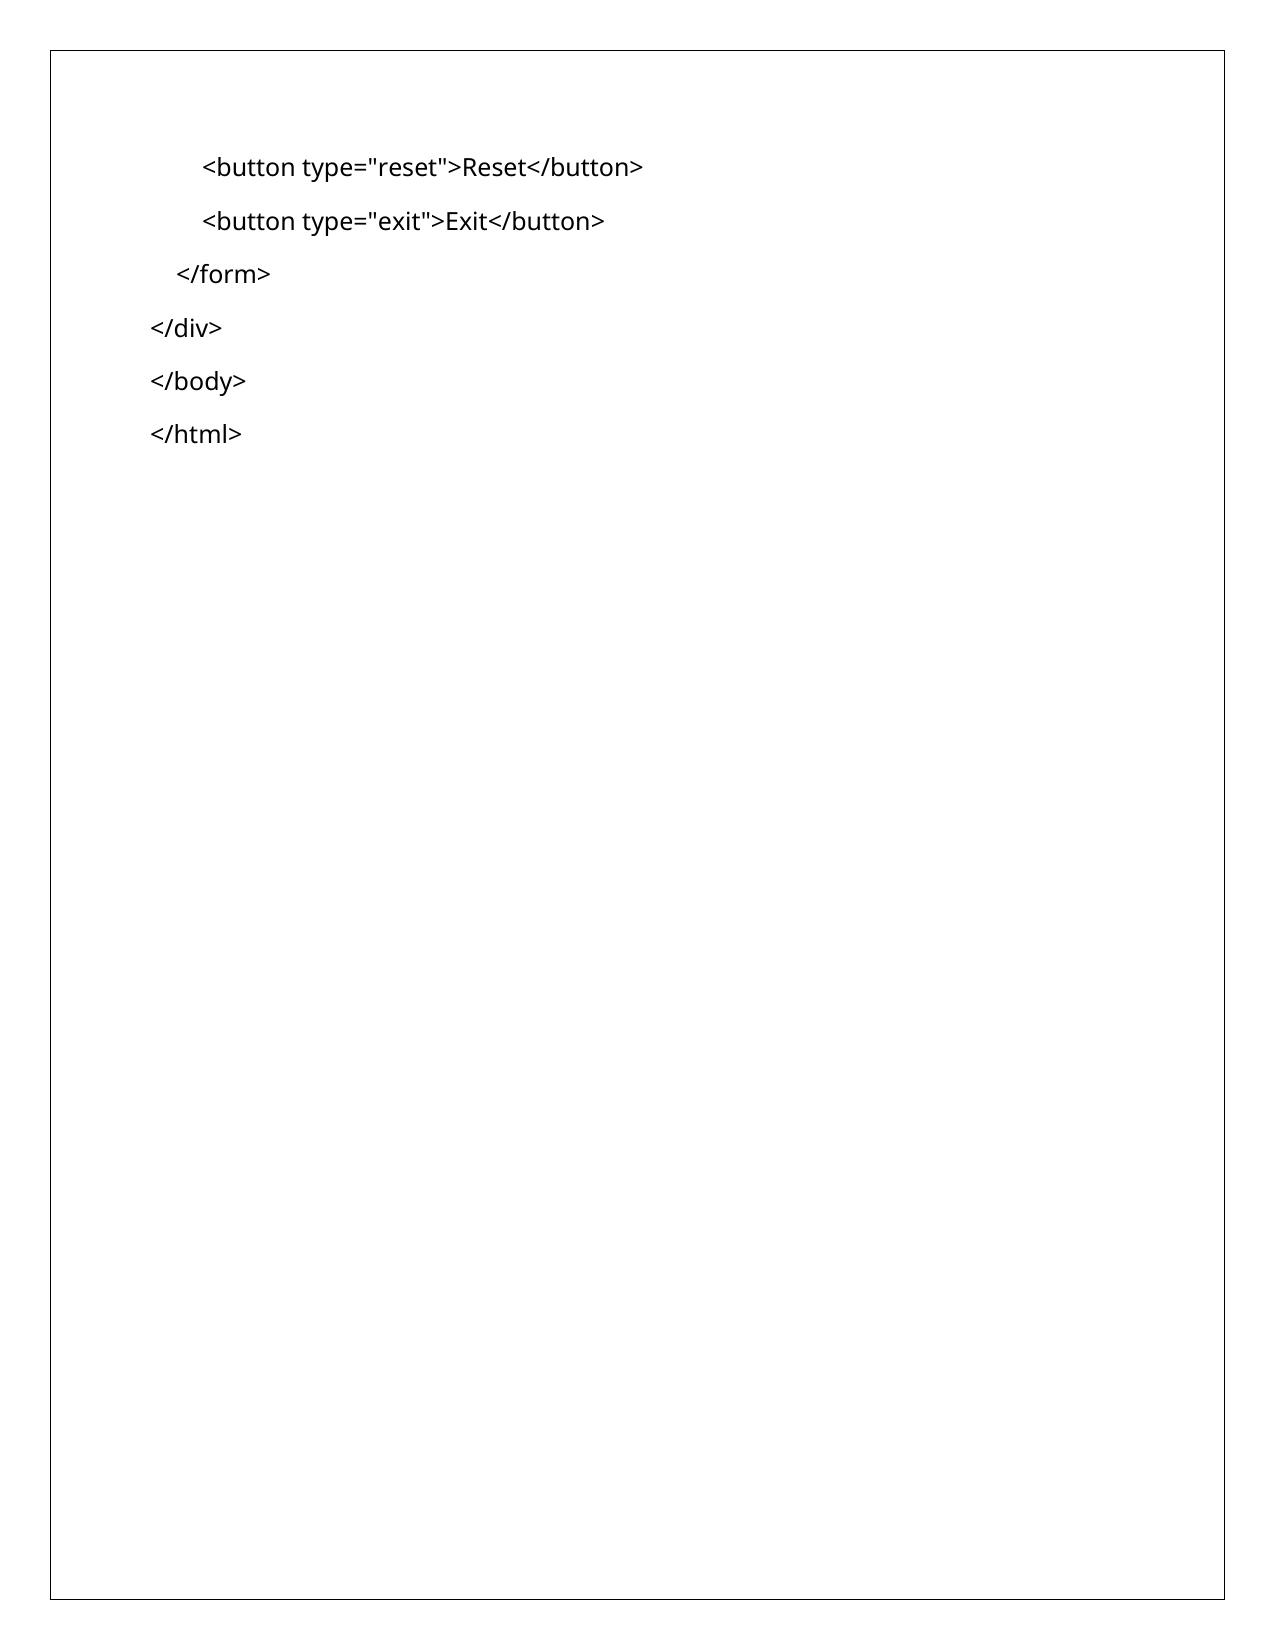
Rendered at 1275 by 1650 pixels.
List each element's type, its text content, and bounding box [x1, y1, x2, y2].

text </form> [150, 257, 1125, 291]
text </html> [150, 417, 1125, 451]
text <button type="reset">Reset</button> [150, 150, 1125, 184]
text <button type="exit">Exit</button> [150, 203, 1125, 237]
text </body> [150, 364, 1125, 398]
text </div> [150, 310, 1125, 344]
